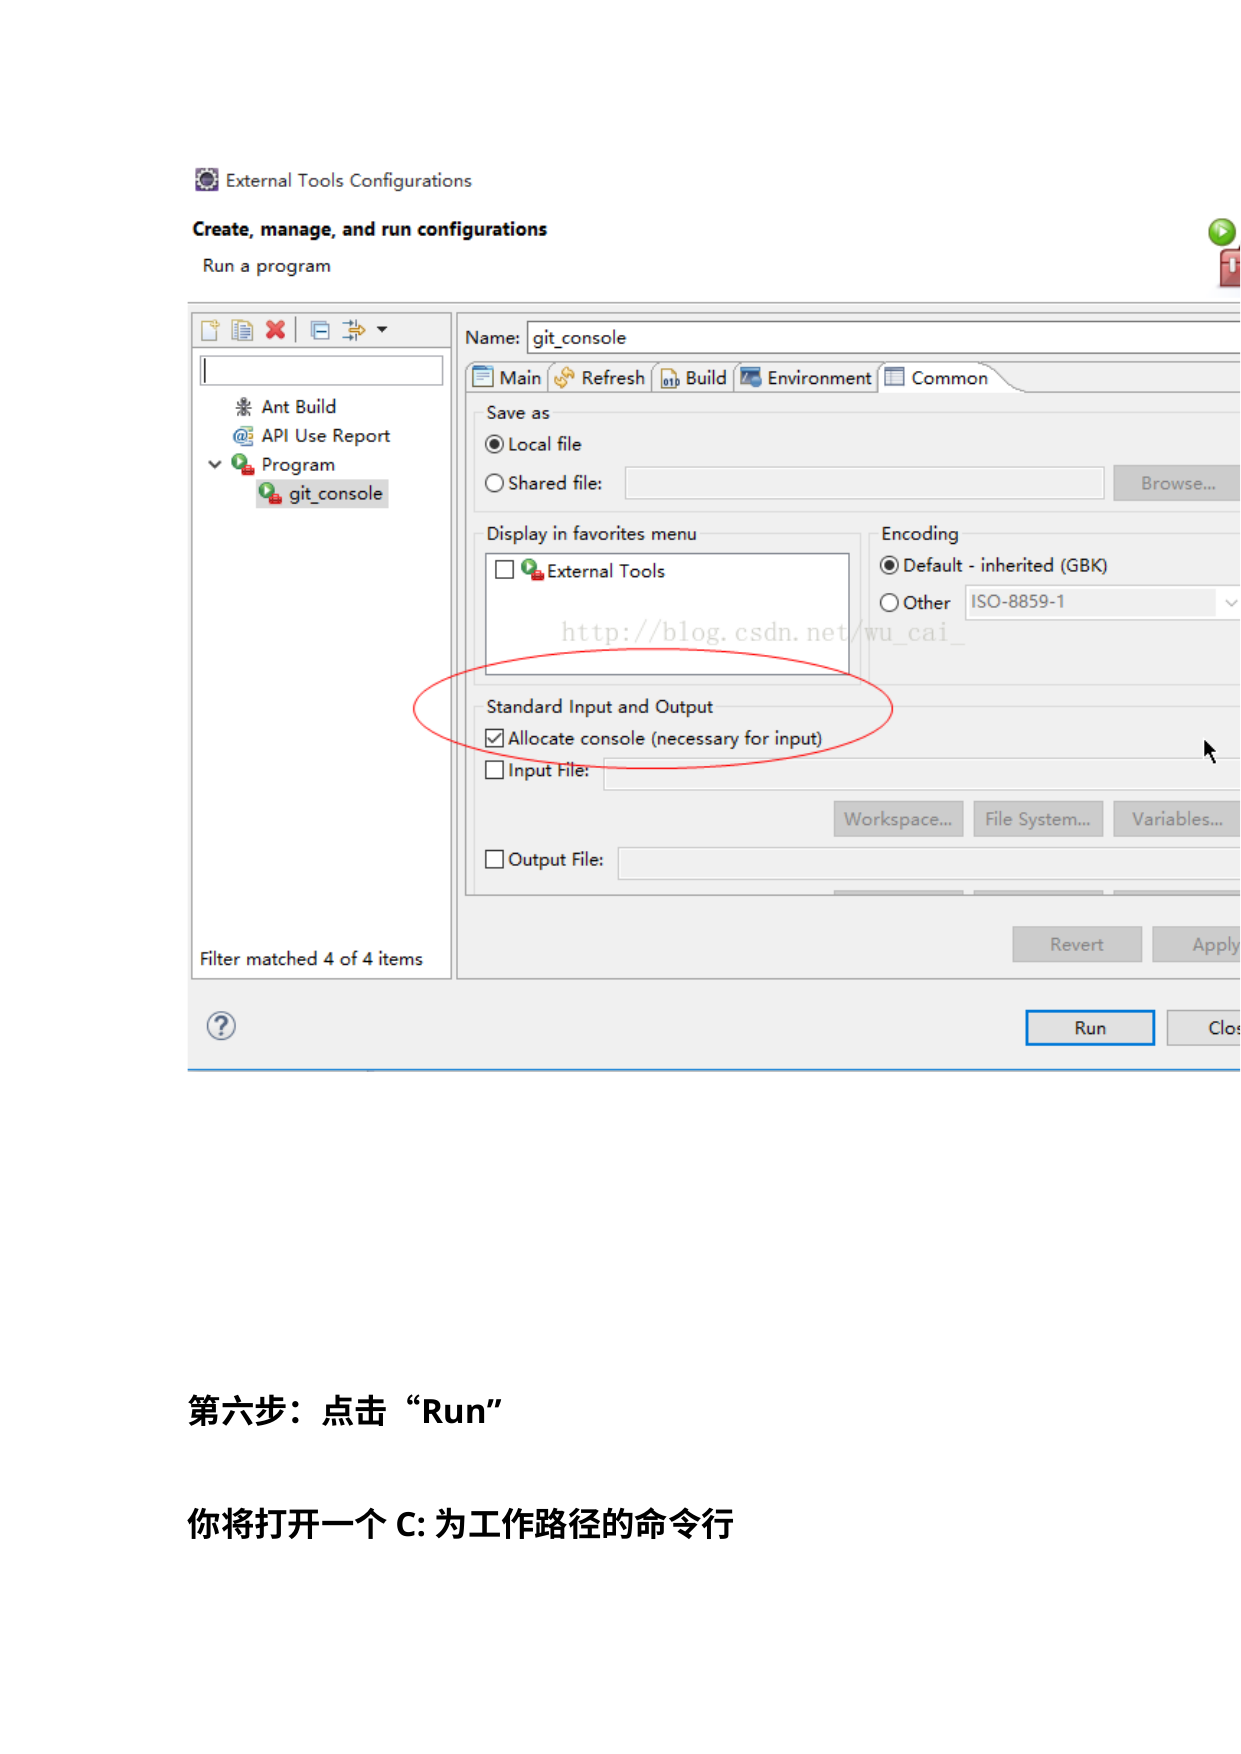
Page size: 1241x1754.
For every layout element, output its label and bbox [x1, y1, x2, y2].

picture [187, 162, 1241, 1072]
subtitle [187, 1072, 1053, 1554]
